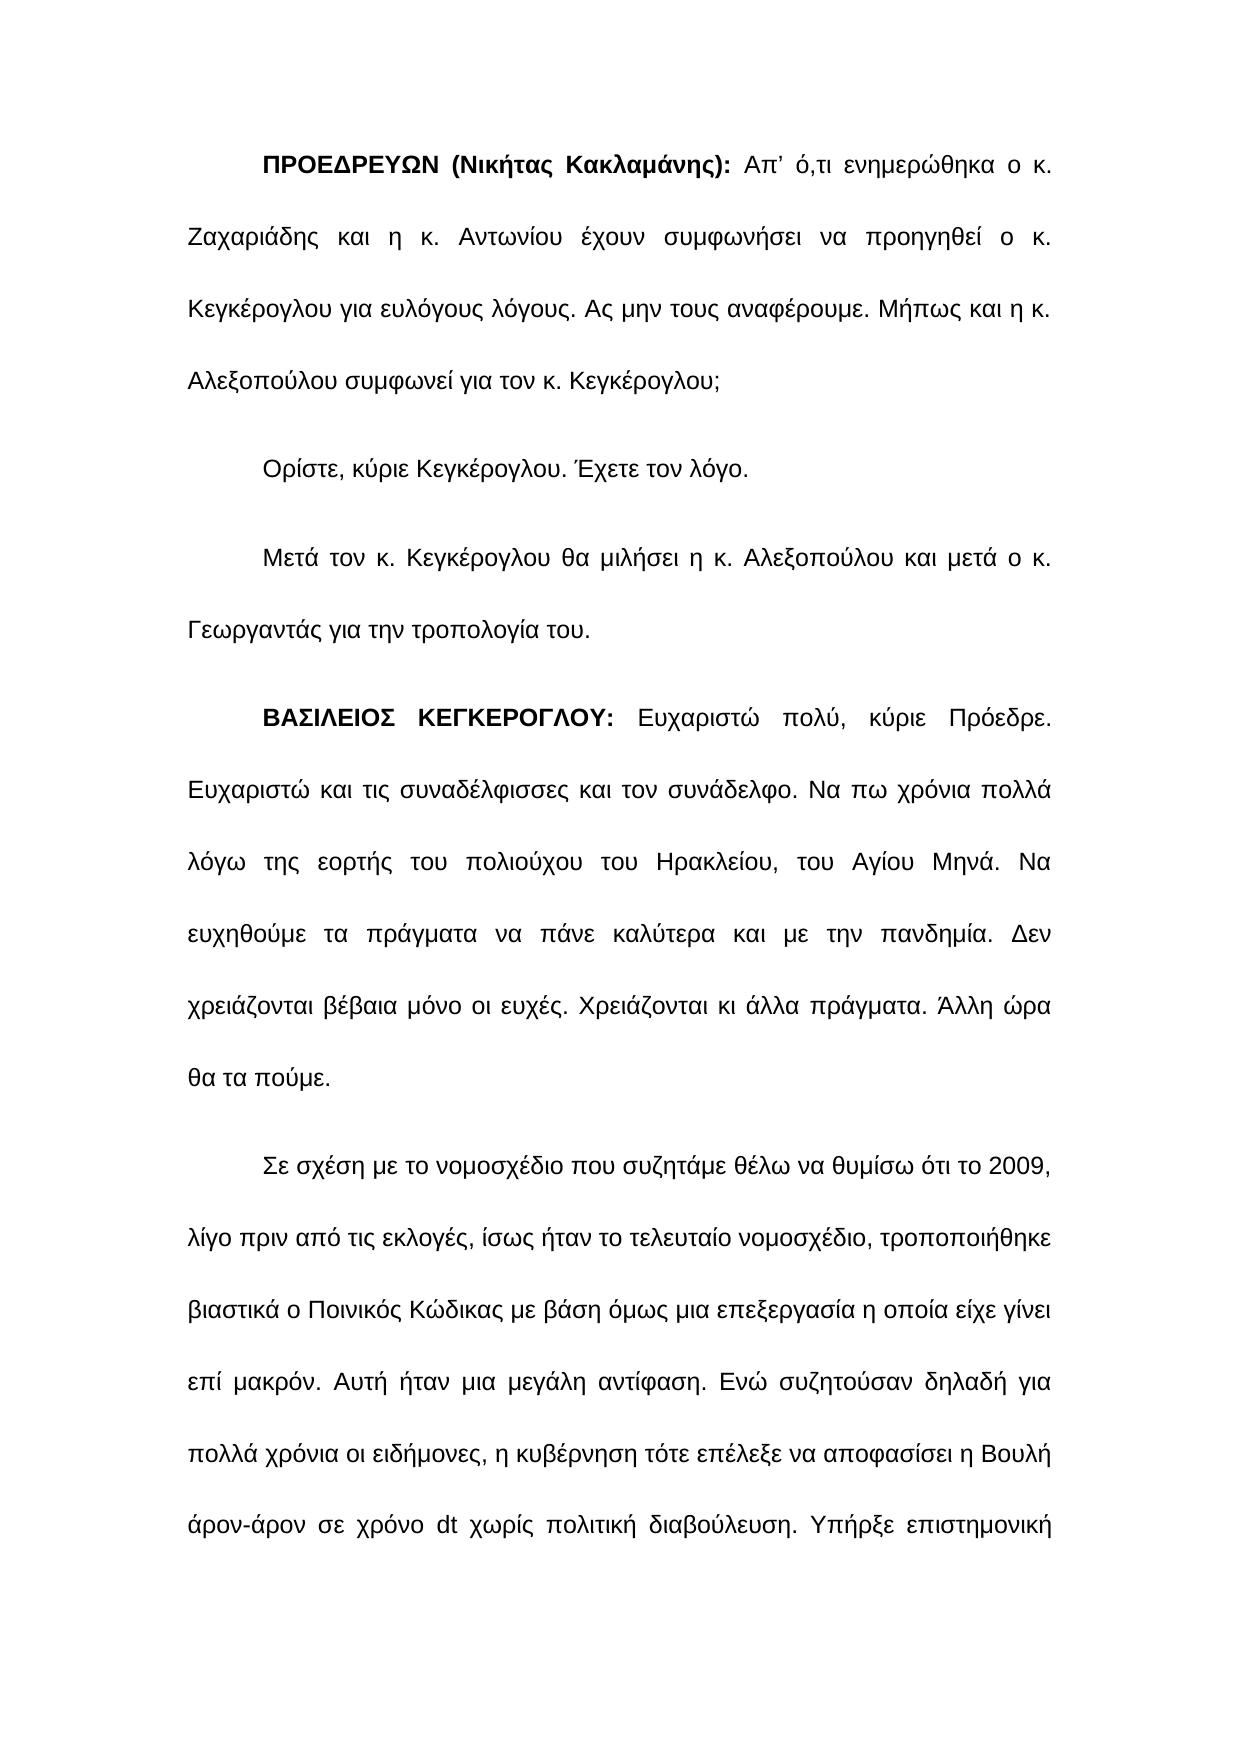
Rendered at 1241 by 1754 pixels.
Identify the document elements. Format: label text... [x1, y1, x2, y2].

text ΠΡΟΕΔΡΕΥΩΝ (Νικήτας Κακλαμάνης): Απ’ ό,τι ενημερώθηκα ο κ. Ζαχαριάδης και η κ. Αντωνίου έχουν συμφωνήσει να προηγηθεί ο κ. Κεγκέρογλου για ευλόγους λόγους. Ας μην τους αναφέρουμε. Μήπως και η κ. Αλεξοπούλου συμφωνεί για τον κ. Κεγκέρογλου; [187, 150, 1053, 394]
text Μετά τον κ. Κεγκέρογλου θα μιλήσει η κ. Αλεξοπούλου και μετά ο κ. Γεωργαντάς για την τροπολογία του. [187, 543, 1053, 643]
text ΒΑΣΙΛΕΙΟΣ ΚΕΓΚΕΡΟΓΛΟΥ: Ευχαριστώ πολύ, κύριε Πρόεδρε. Ευχαριστώ και τις συναδέλφισσες και τον συνάδελφο. Να πω χρόνια πολλά λόγω της εορτής του πολιούχου του Ηρακλείου, του Αγίου Μηνά. Να ευχηθούμε τα πράγματα να πάνε καλύτερα και με την πανδημία. Δεν χρειάζονται βέβαια μόνο οι ευχές. Χρειάζονται κι άλλα πράγματα. Άλλη ώρα θα τα πούμε. [187, 703, 1053, 1091]
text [187, 1151, 1053, 1539]
text Ορίστε, κύριε Κεγκέρογλου. Έχετε τον λόγο. [187, 454, 1053, 483]
